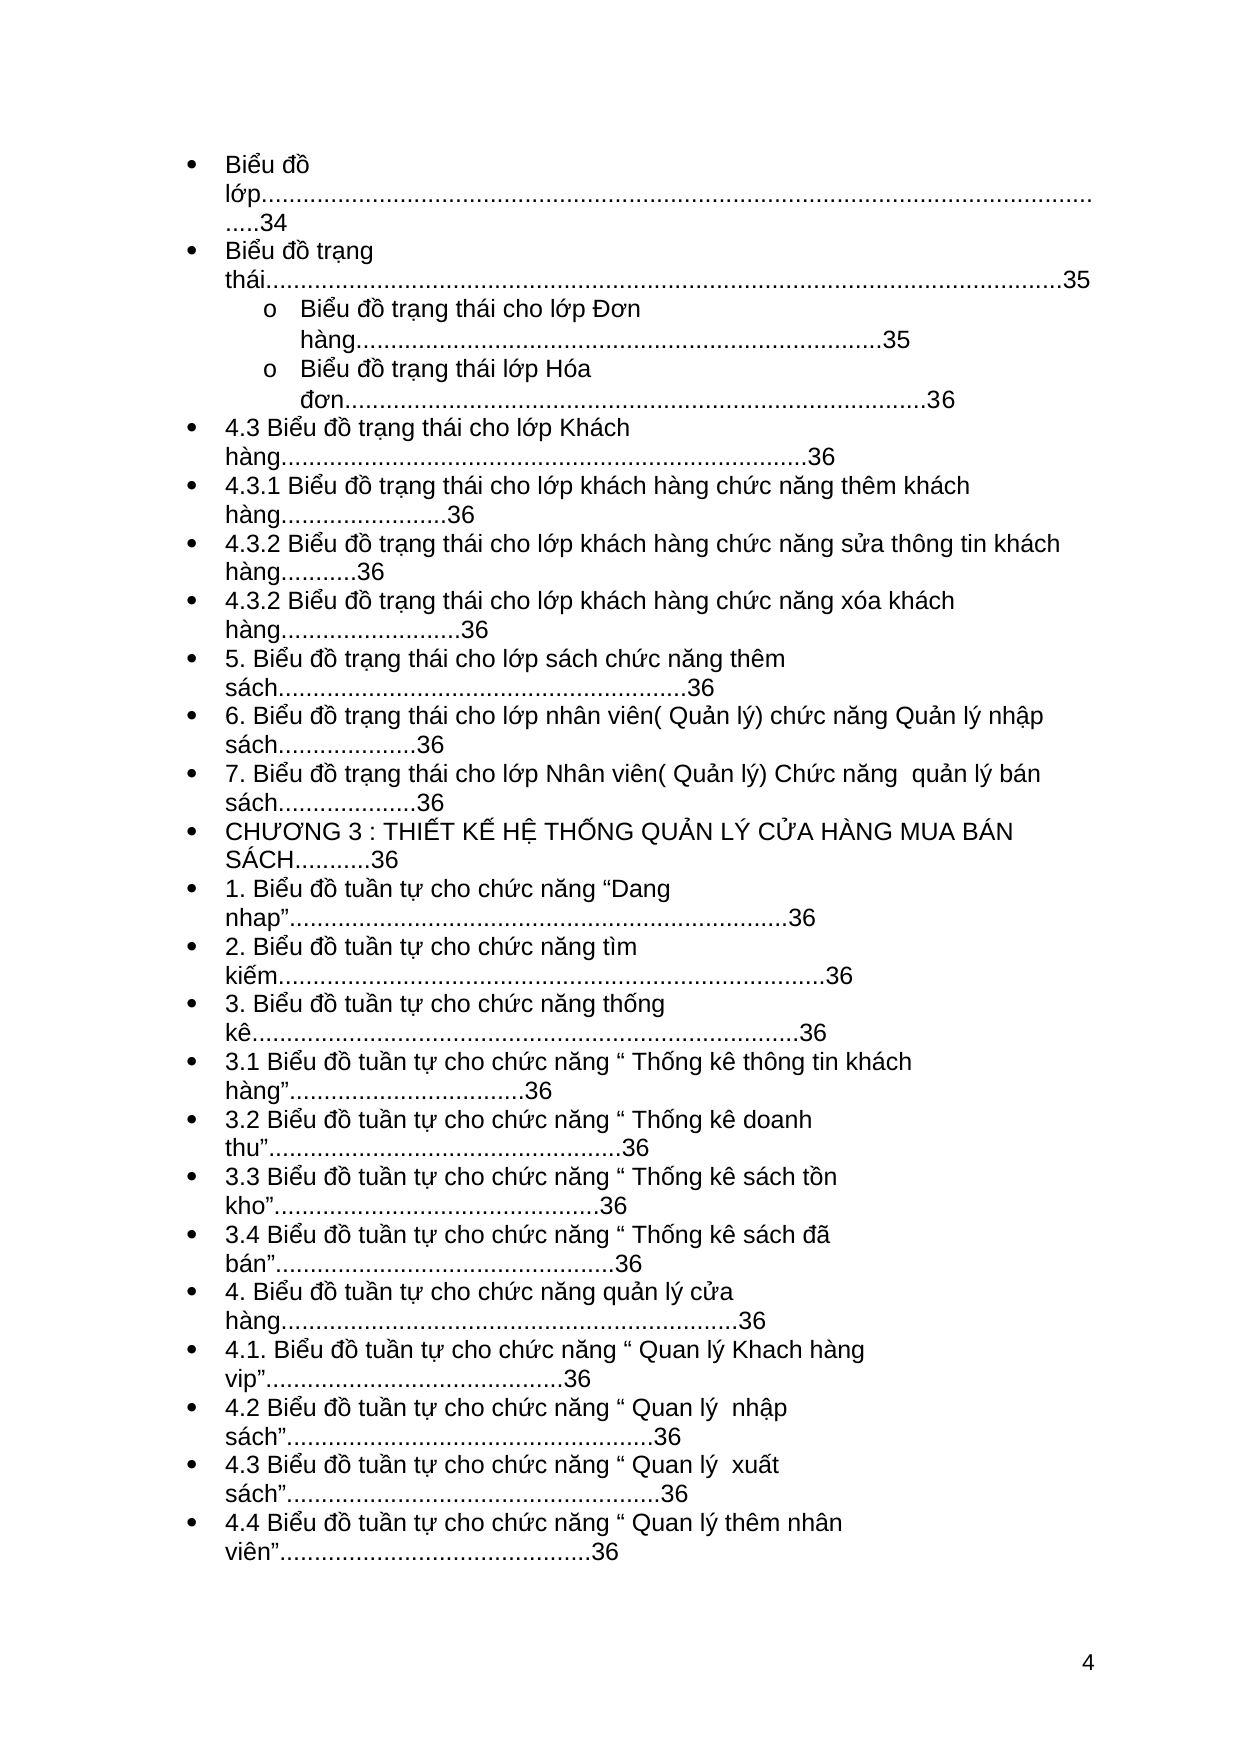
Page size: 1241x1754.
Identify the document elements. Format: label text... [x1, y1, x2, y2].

list 6. Biểu đồ trạng thái cho lớp nhân viên( Quản lý) chức năng Quản lý nhập sách....................36 [187, 701, 1094, 759]
list 2. Biểu đồ tuần tự cho chức năng tìm kiếm...............................................................................36 [187, 932, 1094, 989]
list 4.3.2 Biểu đồ trạng thái cho lớp khách hàng chức năng xóa khách hàng..........................36 [187, 586, 1094, 644]
list 1. Biểu đồ tuần tự cho chức năng “Dang nhap”........................................................................36 [187, 874, 1094, 932]
list 3.1 Biểu đồ tuần tự cho chức năng “ Thống kê thông tin khách hàng”..................................36 [187, 1047, 1094, 1104]
list 4. Biểu đồ tuần tự cho chức năng quản lý cửa hàng..................................................................36 [187, 1277, 1094, 1335]
list Biểu đồ trạng thái cho lớp Đơn hàng............................................................................35 [262, 294, 1094, 354]
list 5. Biểu đồ trạng thái cho lớp sách chức năng thêm sách...........................................................36 [187, 644, 1094, 701]
list 3.4 Biểu đồ tuần tự cho chức năng “ Thống kê sách đã bán”.................................................36 [187, 1220, 1094, 1277]
list 7. Biểu đồ trạng thái cho lớp Nhân viên( Quản lý) Chức năng quản lý bán sách....................36 [187, 759, 1094, 817]
list 3. Biểu đồ tuần tự cho chức năng thống kê...............................................................................36 [187, 989, 1094, 1047]
list 3.3 Biểu đồ tuần tự cho chức năng “ Thống kê sách tồn kho”...............................................36 [187, 1162, 1094, 1220]
list CHƯƠNG 3 : THIẾT KẾ HỆ THỐNG QUẢN LÝ CỬA HÀNG MUA BÁN SÁCH...........36 [187, 817, 1094, 874]
list Biểu đồ lớp.............................................................................................................................34 [187, 150, 1094, 236]
list Biểu đồ trạng thái...................................................................................................................35 [187, 236, 1094, 294]
list 3.2 Biểu đồ tuần tự cho chức năng “ Thống kê doanh thu”...................................................36 [187, 1104, 1094, 1162]
list 4.3.2 Biểu đồ trạng thái cho lớp khách hàng chức năng sửa thông tin khách hàng...........36 [187, 528, 1094, 586]
list 4.3 Biểu đồ trạng thái cho lớp Khách hàng............................................................................36 [187, 413, 1094, 471]
list 4.4 Biểu đồ tuần tự cho chức năng “ Quan lý thêm nhân viên”.............................................36 [187, 1508, 1094, 1565]
list 4.3.1 Biểu đồ trạng thái cho lớp khách hàng chức năng thêm khách hàng........................36 [187, 471, 1094, 528]
list 4.2 Biểu đồ tuần tự cho chức năng “ Quan lý nhập sách”.....................................................36 [187, 1393, 1094, 1450]
list 4.1. Biểu đồ tuần tự cho chức năng “ Quan lý Khach hàng vip”...........................................36 [187, 1335, 1094, 1393]
list 4.3 Biểu đồ tuần tự cho chức năng “ Quan lý xuất sách”......................................................36 [187, 1450, 1094, 1508]
list Biểu đồ trạng thái lớp Hóa đơn....................................................................................36 [262, 354, 1094, 413]
